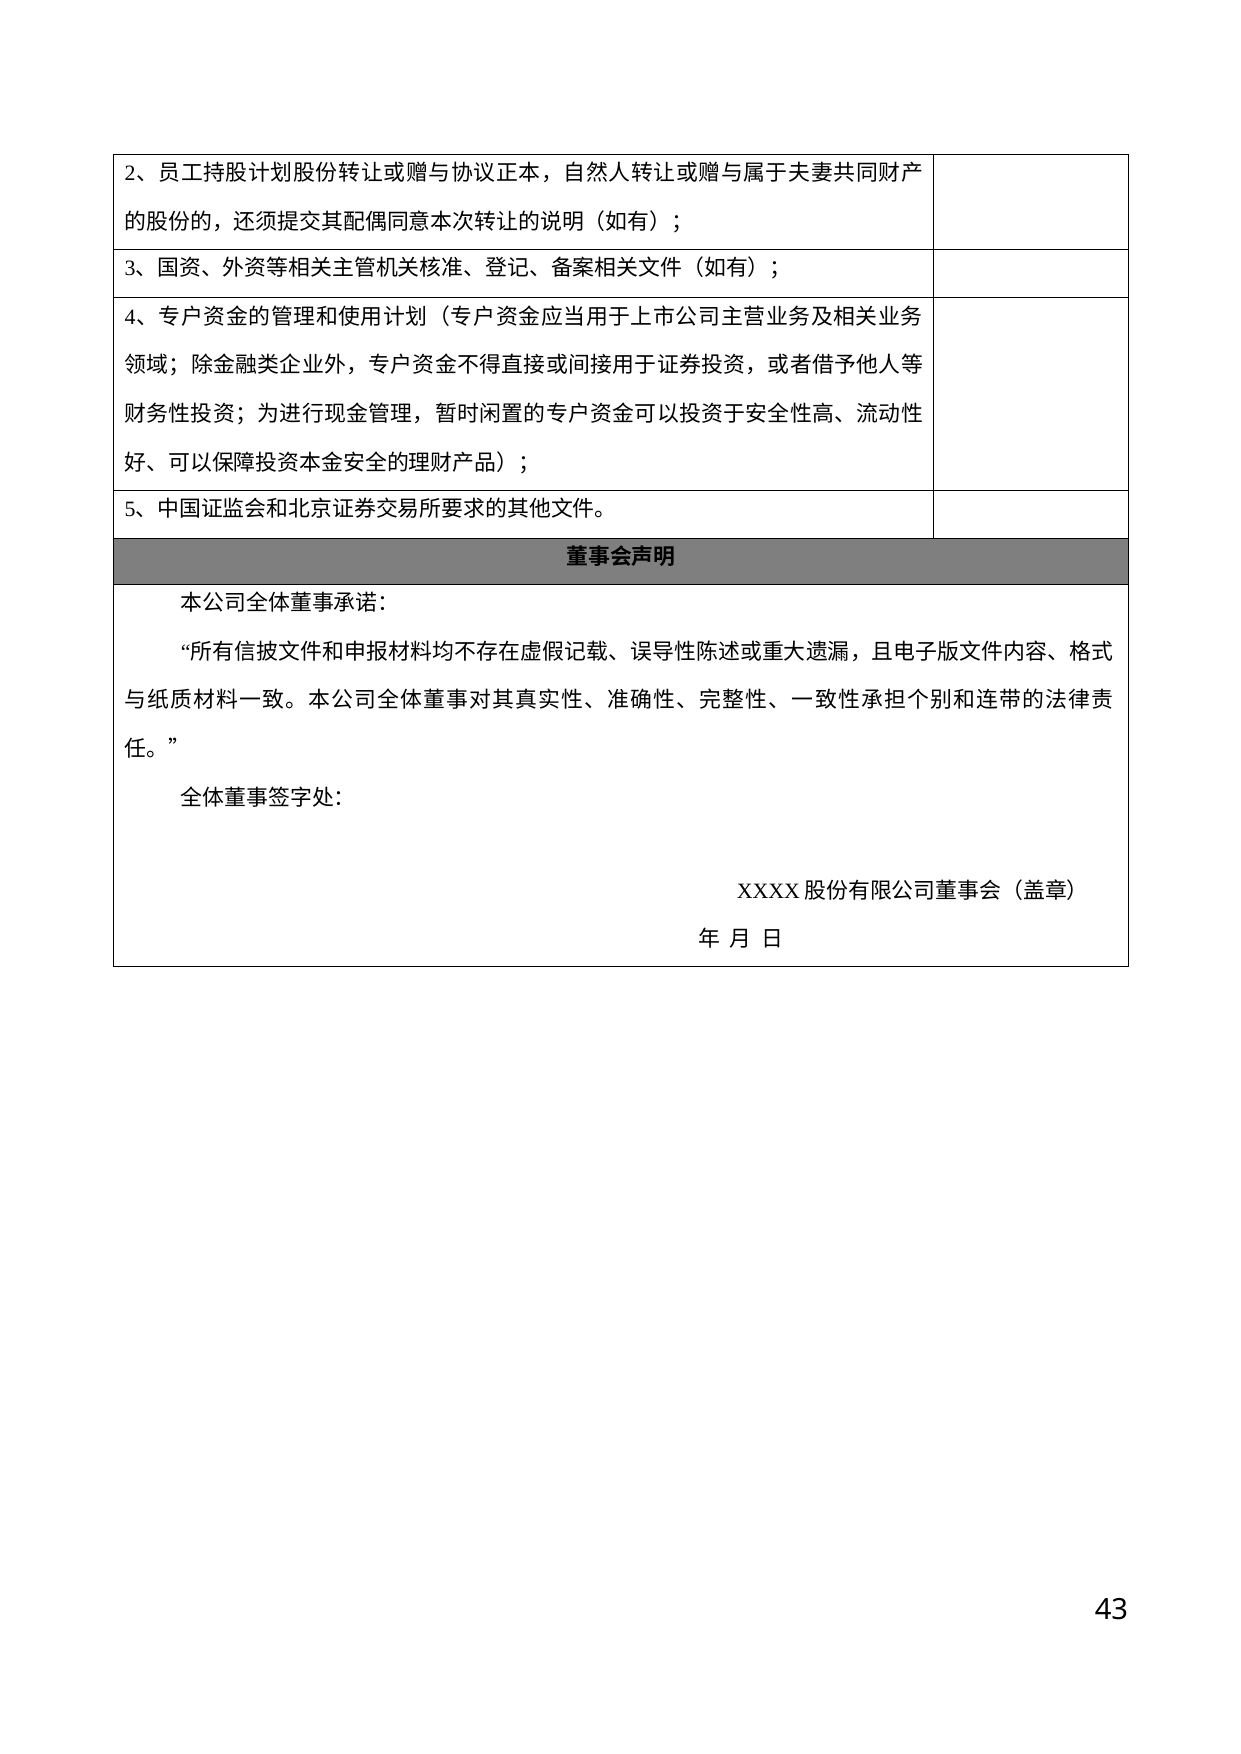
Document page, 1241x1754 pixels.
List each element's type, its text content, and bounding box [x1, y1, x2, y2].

table_cell 董事会声明 [114, 539, 1128, 584]
table_cell 5、中国证监会和北京证券交易所要求的其他文件。 [114, 491, 933, 538]
table_cell 本公司全体董事承诺： “所有信披文件和申报材料均不存在虚假记载、误导性陈述或重大遗漏，且电子版文件内容、格式与纸质材料一致。本公司全体董事对其真实性、准确性、完整性、一致性承担个别和连带的法律责任。” 全体董事签字处： XXXX股份有限公司董事会（盖章） 年 月 日 [114, 585, 1128, 966]
table_cell [934, 250, 1128, 297]
table_cell [934, 155, 1128, 249]
table_cell 3、国资、外资等相关主管机关核准、登记、备案相关文件（如有）； [114, 250, 933, 297]
table_cell [934, 491, 1128, 538]
table_cell [934, 298, 1128, 489]
table_cell 2、员工持股计划股份转让或赠与协议正本，自然人转让或赠与属于夫妻共同财产的股份的，还须提交其配偶同意本次转让的说明（如有）； [114, 155, 933, 249]
table_cell 4、专户资金的管理和使用计划（专户资金应当用于上市公司主营业务及相关业务领域；除金融类企业外，专户资金不得直接或间接用于证券投资，或者借予他人等财务性投资；为进行现金管理，暂时闲置的专户资金可以投资于安全性高、流动性好、可以保障投资本金安全的理财产品）； [114, 298, 933, 489]
